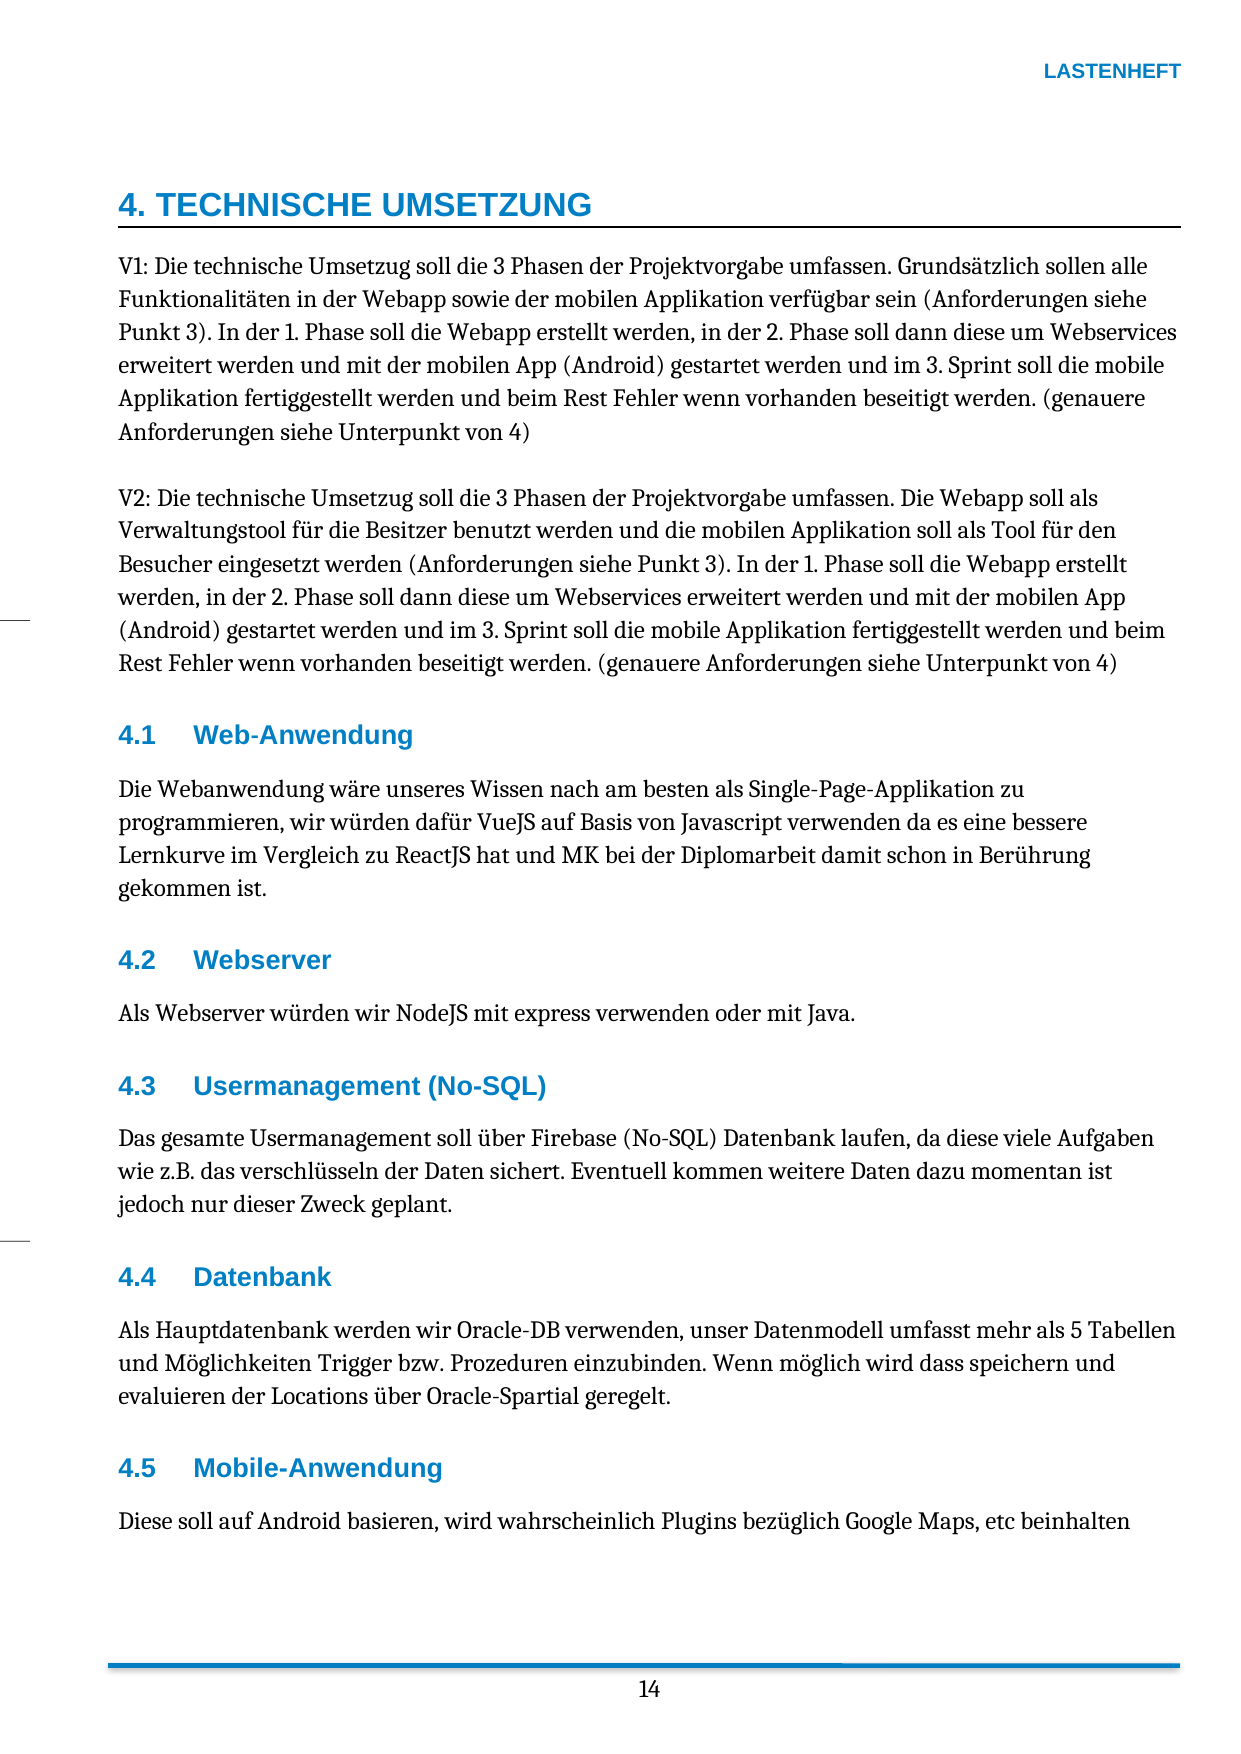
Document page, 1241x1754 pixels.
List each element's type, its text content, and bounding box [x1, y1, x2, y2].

subtitle Web-Anwendung [118, 719, 1181, 751]
text V1: Die technische Umsetzug soll die 3 Phasen der Projektvorgabe umfassen. Grundsätzlich sollen alle Funktionalitäten in der Webapp sowie der mobilen Applikation verfügbar sein (Anforderungen siehe Punkt 3). In der 1. Phase soll die Webapp erstellt werden, in der 2. Phase soll dann diese um Webservices erweitert werden und mit der mobilen App (Android) gestartet werden und im 3. Sprint soll die mobile Applikation fertiggestellt werden und beim Rest Fehler wenn vorhanden beseitigt werden. (genauere Anforderungen siehe Unterpunkt von 4) [118, 252, 1181, 446]
picture [0, 0, 1241, 1754]
text Als Hauptdatenbank werden wir Oracle-DB verwenden, unser Datenmodell umfasst mehr als 5 Tabellen und Möglichkeiten Trigger bzw. Prozeduren einzubinden. Wenn möglich wird dass speichern und evaluieren der Locations über Oracle-Spartial geregelt. [118, 1316, 1181, 1410]
text Die Webanwendung wäre unseres Wissen nach am besten als Single-Page-Applikation zu programmieren, wir würden dafür VueJS auf Basis von Javascript verwenden da es eine bessere Lernkurve im Vergleich zu ReactJS hat und MK bei der Diplomarbeit damit schon in Berührung gekommen ist. [118, 775, 1181, 903]
subtitle Technische Umsetzung [118, 185, 1181, 226]
text Als Webserver würden wir NodeJS mit express verwenden oder mit Java. [118, 999, 1181, 1028]
subtitle Webserver [118, 944, 1181, 976]
subtitle Datenbank [118, 1261, 1181, 1292]
text V2: Die technische Umsetzug soll die 3 Phasen der Projektvorgabe umfassen. Die Webapp soll als Verwaltungstool für die Besitzer benutzt werden und die mobilen Applikation soll als Tool für den Besucher eingesetzt werden (Anforderungen siehe Punkt 3). In der 1. Phase soll die Webapp erstellt werden, in der 2. Phase soll dann diese um Webservices erweitert werden und mit der mobilen App (Android) gestartet werden und im 3. Sprint soll die mobile Applikation fertiggestellt werden und beim Rest Fehler wenn vorhanden beseitigt werden. (genauere Anforderungen siehe Unterpunkt von 4) [118, 483, 1181, 677]
subtitle Usermanagement (No-SQL) [118, 1069, 1181, 1101]
subtitle Mobile-Anwendung [118, 1452, 1181, 1483]
text Diese soll auf Android basieren, wird wahrscheinlich Plugins bezüglich Google Maps, etc beinhalten [118, 1507, 1181, 1536]
text Das gesamte Usermanagement soll über Firebase (No-SQL) Datenbank laufen, da diese viele Aufgaben wie z.B. das verschlüsseln der Daten sichert. Eventuell kommen weitere Daten dazu momentan ist jedoch nur dieser Zweck geplant. [118, 1124, 1181, 1219]
